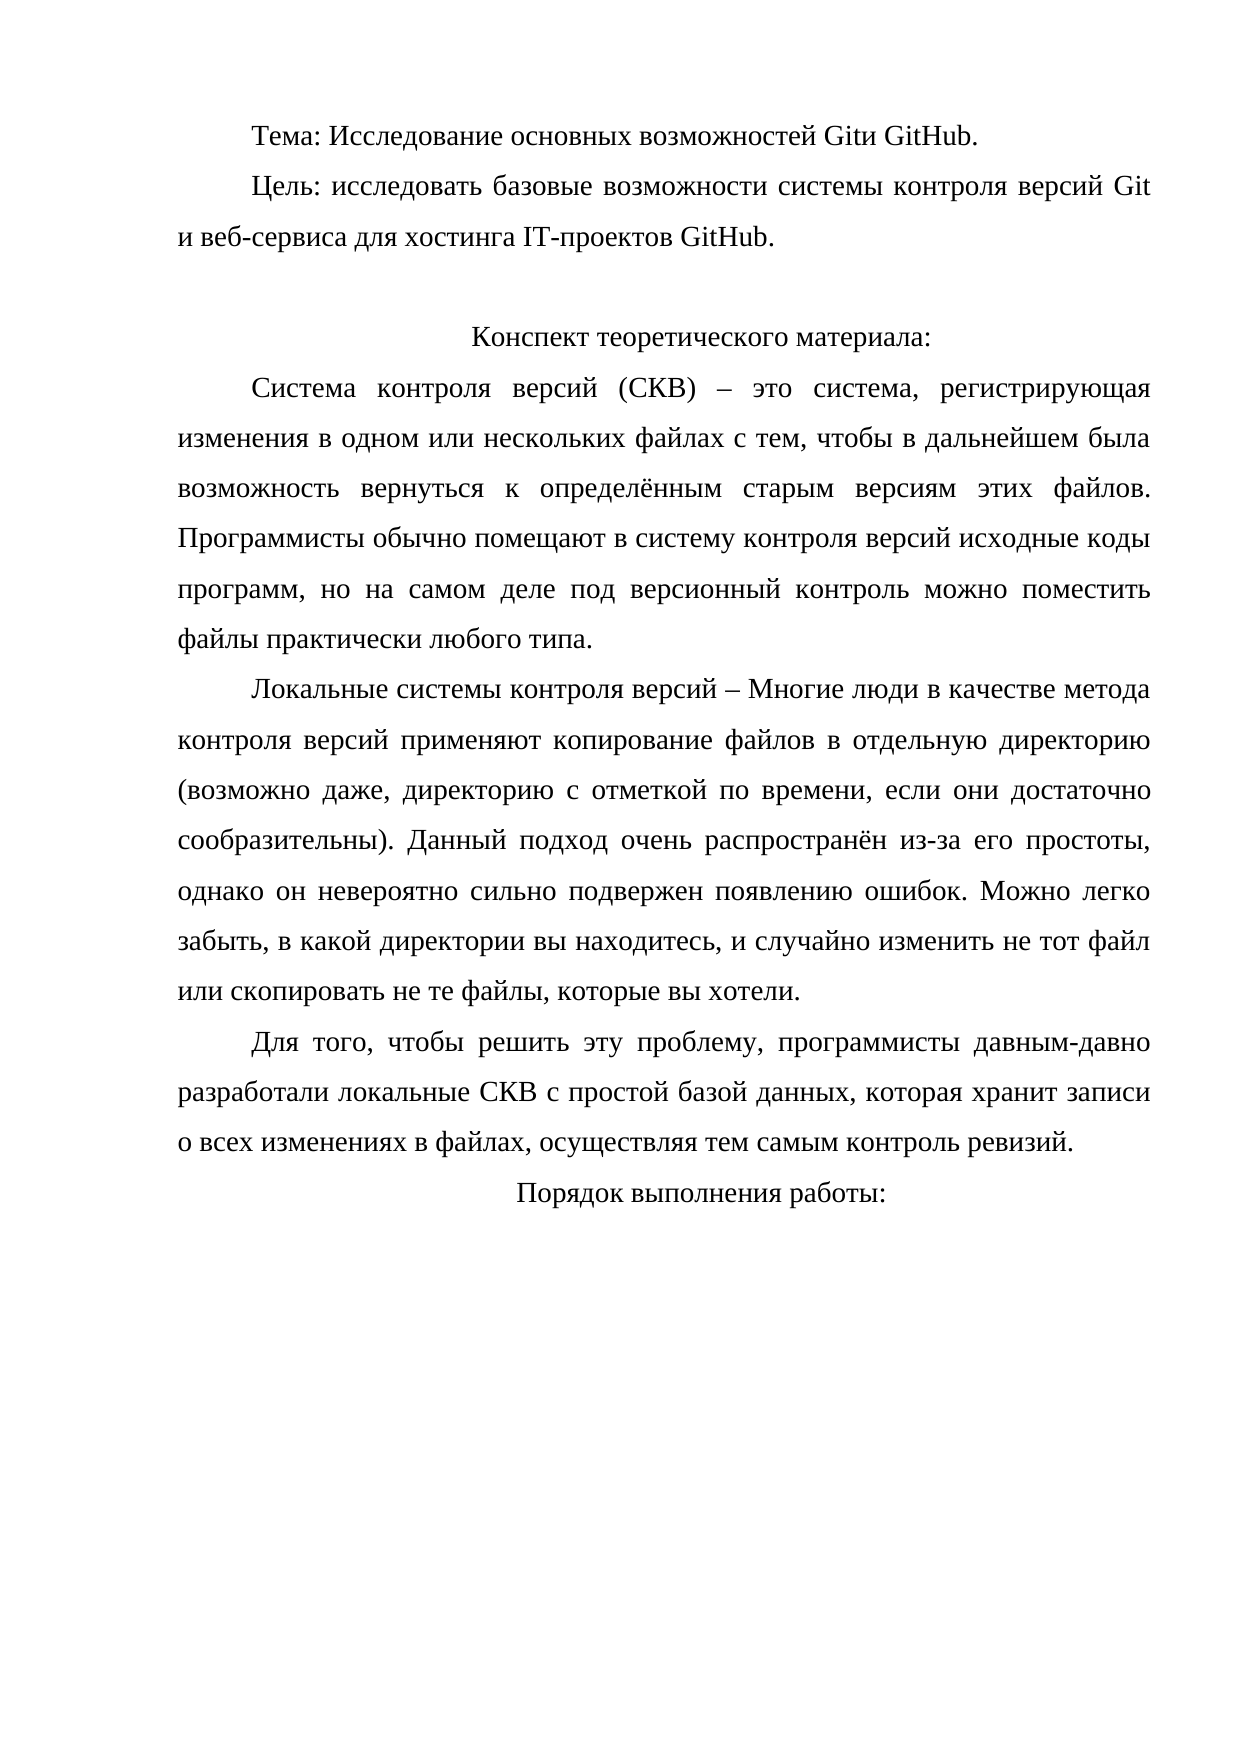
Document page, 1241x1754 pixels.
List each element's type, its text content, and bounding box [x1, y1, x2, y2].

text Порядок выполнения работы: [177, 1175, 1152, 1208]
text Для того, чтобы решить эту проблему, программисты давным-давно разработали локальные СКВ с простой базой данных, которая хранит записи о всех изменениях в файлах, осуществляя тем самым контроль ревизий. [177, 1024, 1152, 1158]
text Конспект теоретического материала: [177, 319, 1152, 353]
text Тема: Исследование основных возможностей Gitи GitHub. [177, 118, 1152, 152]
text Цель: исследовать базовые возможности системы контроля версий Git и веб-сервиса для хостинга IT-проектов GitHub. [177, 168, 1152, 252]
text Локальные системы контроля версий – Многие люди в качестве метода контроля версий применяют копирование файлов в отдельную директорию (возможно даже, директорию с отметкой по времени, если они достаточно сообразительны). Данный подход очень распространён из-за его простоты, однако он невероятно сильно подвержен появлению ошибок. Можно легко забыть, в какой директории вы находитесь, и случайно изменить не тот файл или скопировать не те файлы, которые вы хотели. [177, 672, 1152, 1007]
text Система контроля версий (СКВ) – это система, регистрирующая изменения в одном или нескольких файлах с тем, чтобы в дальнейшем была возможность вернуться к определённым старым версиям этих файлов. Программисты обычно помещают в систему контроля версий исходные коды программ, но на самом деле под версионный контроль можно поместить файлы практически любого типа. [177, 370, 1152, 655]
